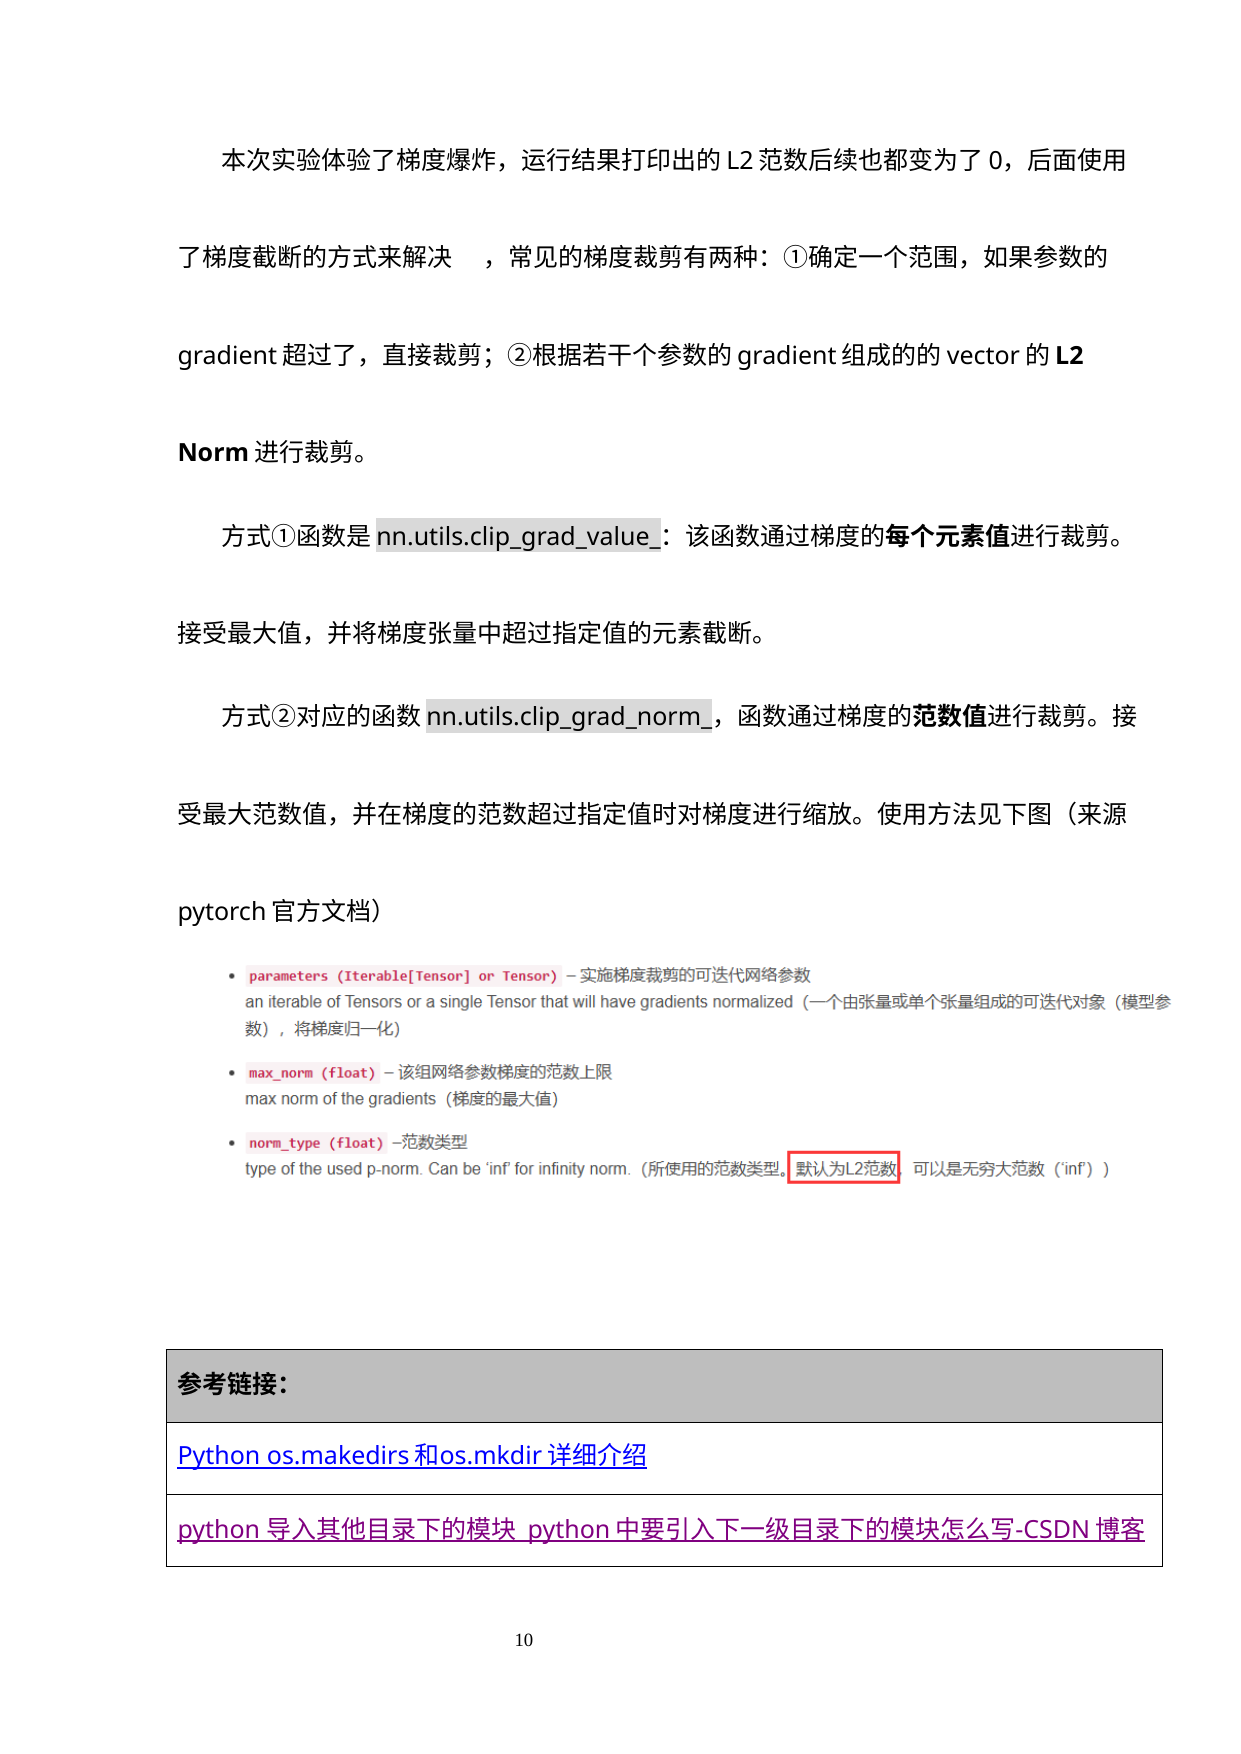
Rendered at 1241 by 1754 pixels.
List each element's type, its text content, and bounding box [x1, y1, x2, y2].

list 方式②对应的函数nn.utils.clip_grad_norm_，函数通过梯度的范数值进行裁剪。接受最大范数值，并在梯度的范数超过指定值时对梯度进行缩放。使用方法见下图（来源pytorch官方文档） [177, 682, 1152, 942]
text 本次实验体验了梯度爆炸，运行结果打印出的L2范数后续也都变为了0，后面使用了梯度截断的方式来解决 ，常见的梯度裁剪有两种：①确定一个范围，如果参数的gradient超过了，直接裁剪；②根据若干个参数的gradient组成的的vector的L2 Norm进行裁剪。 [177, 126, 1152, 483]
table_header 参考链接： [167, 1350, 1162, 1422]
picture [221, 960, 1187, 1191]
table_cell Python os.makedirs和​os.mkdir详细介绍 [167, 1423, 1162, 1494]
table_cell python 导入其他目录下的模块_python中要引入下一级目录下的模块怎么写-CSDN博客 [167, 1495, 1162, 1566]
list 方式①函数是nn.utils.clip_grad_value_：该函数通过梯度的每个元素值进行裁剪。接受最大值，并将梯度张量中超过指定值的元素截断。 [177, 502, 1152, 664]
